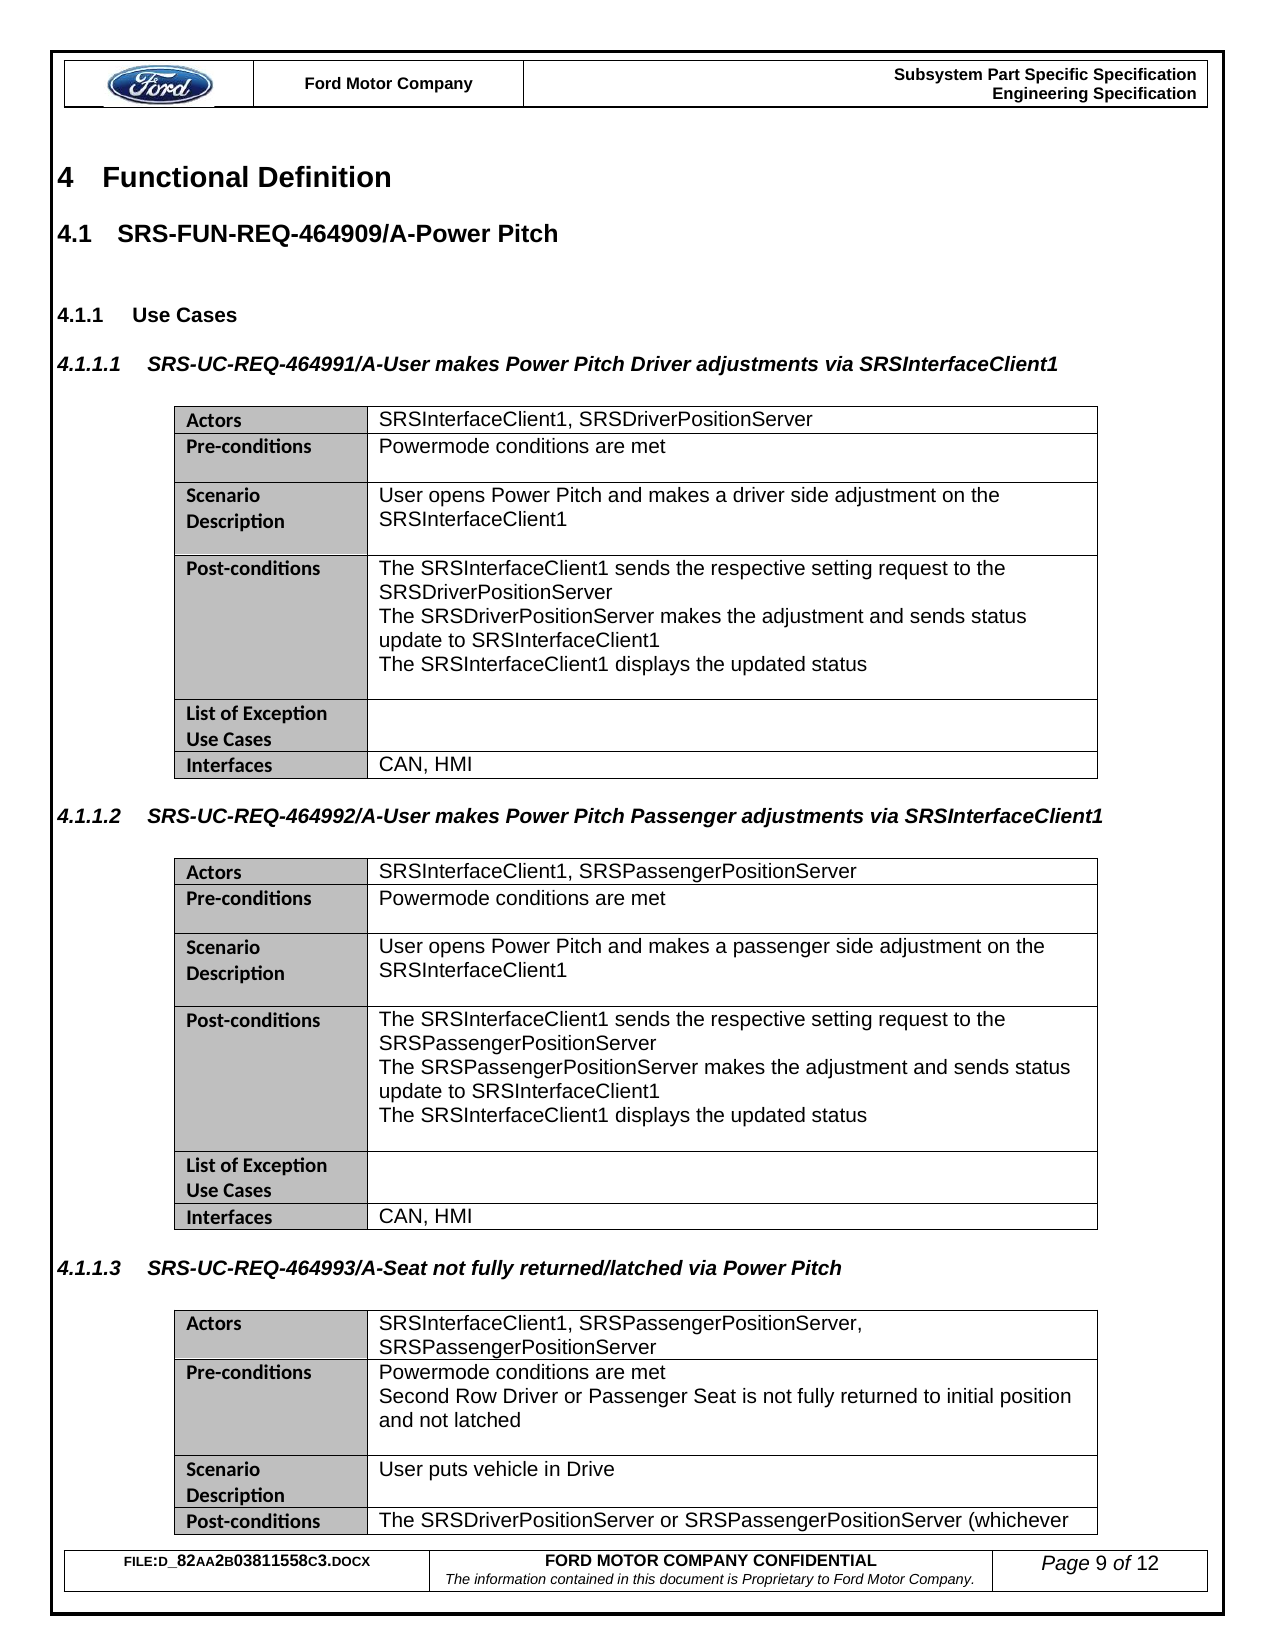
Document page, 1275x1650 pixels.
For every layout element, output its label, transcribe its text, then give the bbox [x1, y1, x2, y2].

table_cell CAN, HMI [368, 756, 1097, 782]
table_cell Interfaces [175, 1208, 367, 1233]
table_header SRSInterfaceClient1, SRSPassengerPositionServer [368, 863, 1097, 888]
table_cell The SRSInterfaceClient1 sends the respective setting request to the SRSPassengerPositionServer The SRSPassengerPositionServer makes the adjustment and sends status update to SRSInterfaceClient1 The SRSInterfaceClient1 displays the updated status [368, 1011, 1097, 1155]
table_cell Post-conditions [175, 1011, 367, 1155]
table_cell Post-conditions [175, 560, 367, 703]
table_cell Post-conditions [175, 1513, 367, 1538]
table_cell Scenario Description [175, 939, 367, 1010]
table_cell Pre-conditions [175, 890, 367, 937]
subtitle Use Cases [57, 307, 1215, 331]
picture [103, 61, 215, 107]
table_cell User puts vehicle in Drive [368, 1461, 1097, 1511]
table_header Actors [175, 411, 367, 437]
table_cell Powermode conditions are met [368, 438, 1097, 486]
table_cell Scenario Description [175, 487, 367, 559]
table_cell User opens Power Pitch and makes a passenger side adjustment on the SRSInterfaceClient1 [368, 939, 1097, 1010]
table_cell Powermode conditions are met Second Row Driver or Passenger Seat is not fully returned to initial position and not latched [368, 1364, 1097, 1459]
table_cell The SRSInterfaceClient1 sends the respective setting request to the SRSDriverPositionServer The SRSDriverPositionServer makes the adjustment and sends status update to SRSInterfaceClient1 The SRSInterfaceClient1 displays the updated status [368, 560, 1097, 703]
table_cell [368, 1156, 1097, 1207]
subtitle SRS-UC-REQ-464992/A-User makes Power Pitch Passenger adjustments via SRSInterfaceClient1 [57, 808, 1215, 832]
table_cell Pre-conditions [175, 1364, 367, 1459]
table_header Actors [175, 1315, 367, 1363]
table_cell Pre-conditions [175, 438, 367, 486]
table_cell CAN, HMI [368, 1208, 1097, 1233]
subtitle Functional Definition [57, 161, 1215, 194]
subtitle SRS-UC-REQ-464991/A-User makes Power Pitch Driver adjustments via SRSInterfaceClient1 [57, 356, 1215, 380]
table_header SRSInterfaceClient1, SRSPassengerPositionServer, SRSPassengerPositionServer [368, 1315, 1097, 1363]
table_header SRSInterfaceClient1, SRSDriverPositionServer [368, 411, 1097, 437]
table_cell User opens Power Pitch and makes a driver side adjustment on the SRSInterfaceClient1 [368, 487, 1097, 559]
table_cell [368, 705, 1097, 755]
table_header Actors [175, 863, 367, 888]
subtitle SRS-UC-REQ-464993/A-Seat not fully returned/latched via Power Pitch [57, 1259, 1215, 1283]
subtitle SRS-FUN-REQ-464909/A-Power Pitch [57, 223, 1215, 252]
table_cell List of Exception Use Cases [175, 1156, 367, 1207]
table_cell Scenario Description [175, 1461, 367, 1511]
table_cell Powermode conditions are met [368, 890, 1097, 937]
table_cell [368, 1513, 1097, 1538]
table_cell Interfaces [175, 756, 367, 782]
table_cell List of Exception Use Cases [175, 705, 367, 755]
